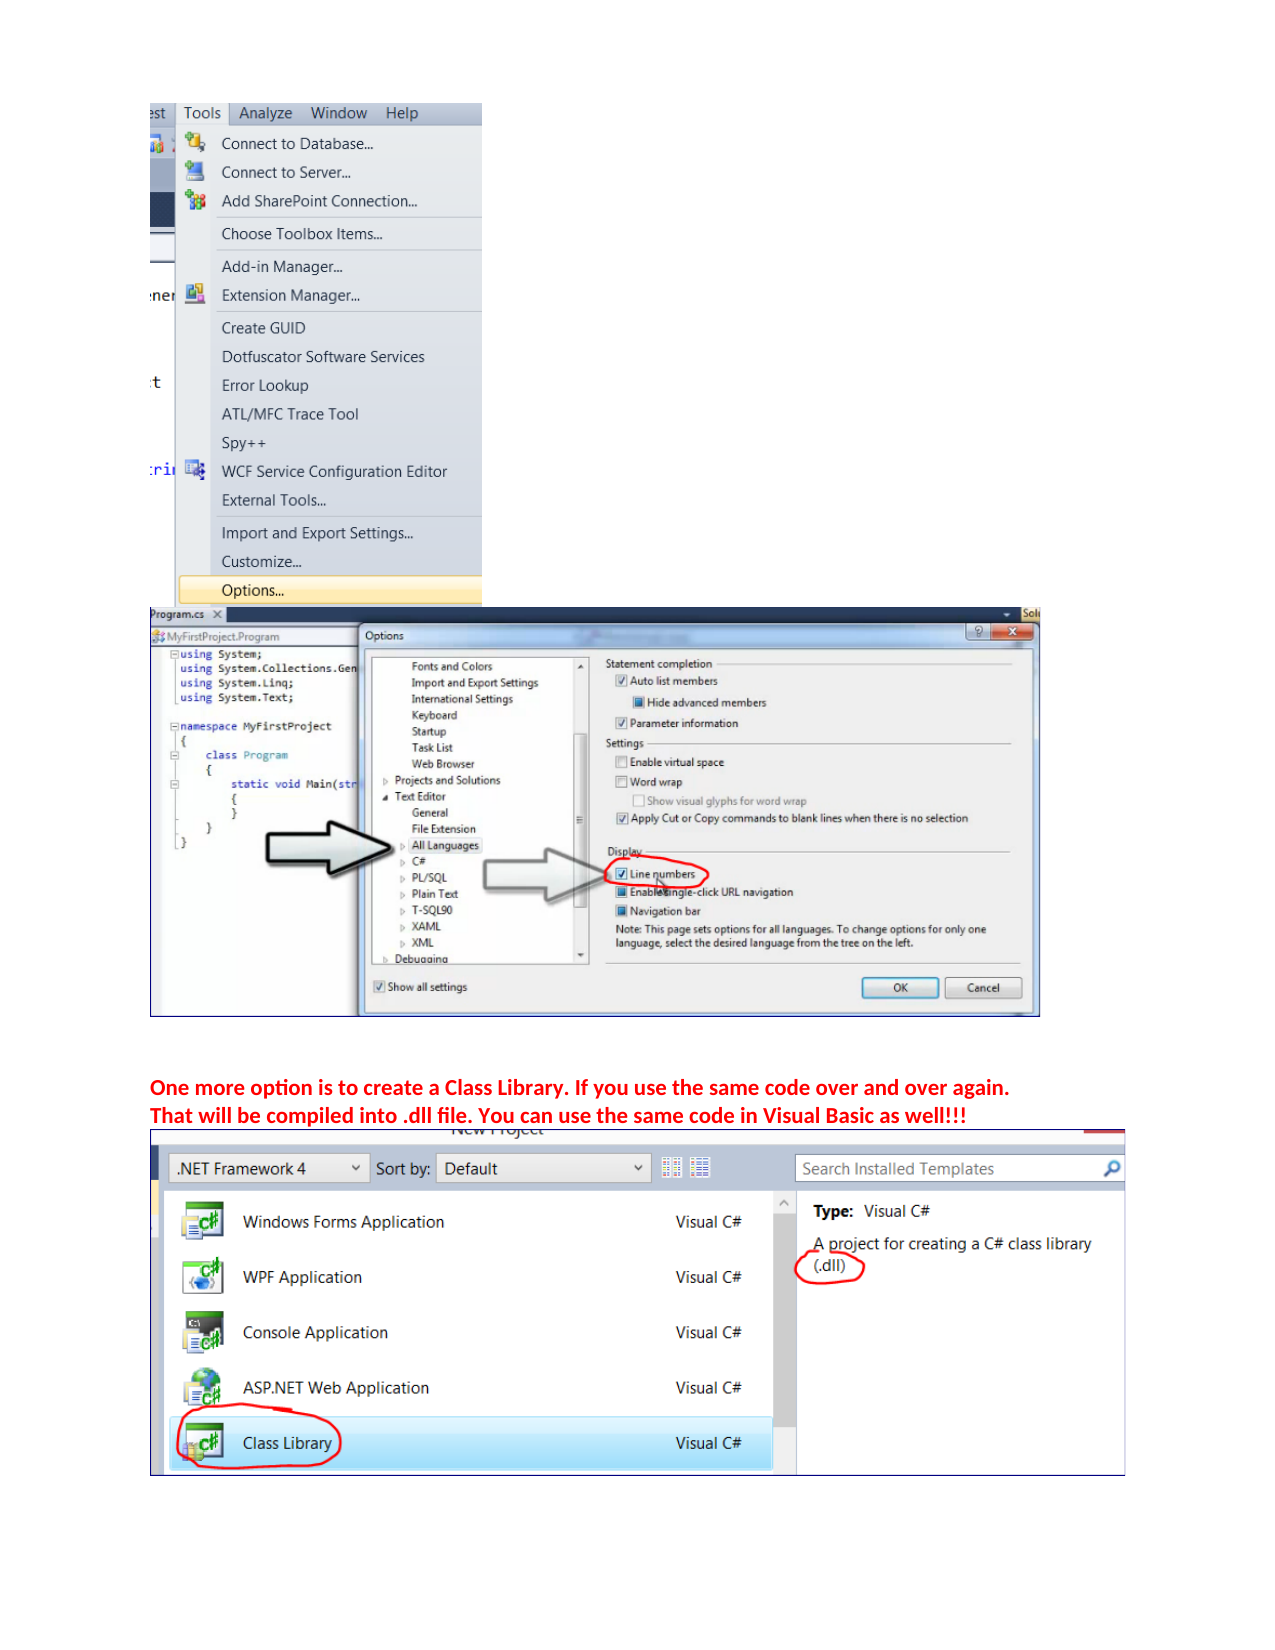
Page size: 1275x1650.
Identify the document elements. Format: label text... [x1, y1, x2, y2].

picture [150, 1129, 1125, 1476]
text One more option is to create a Class Library. If you use the same code over and over again. [150, 1073, 1125, 1101]
picture [150, 103, 1041, 1017]
text That will be compiled into .dll file. You can use the same code in Visual Basic as well!!! [150, 1101, 1125, 1129]
